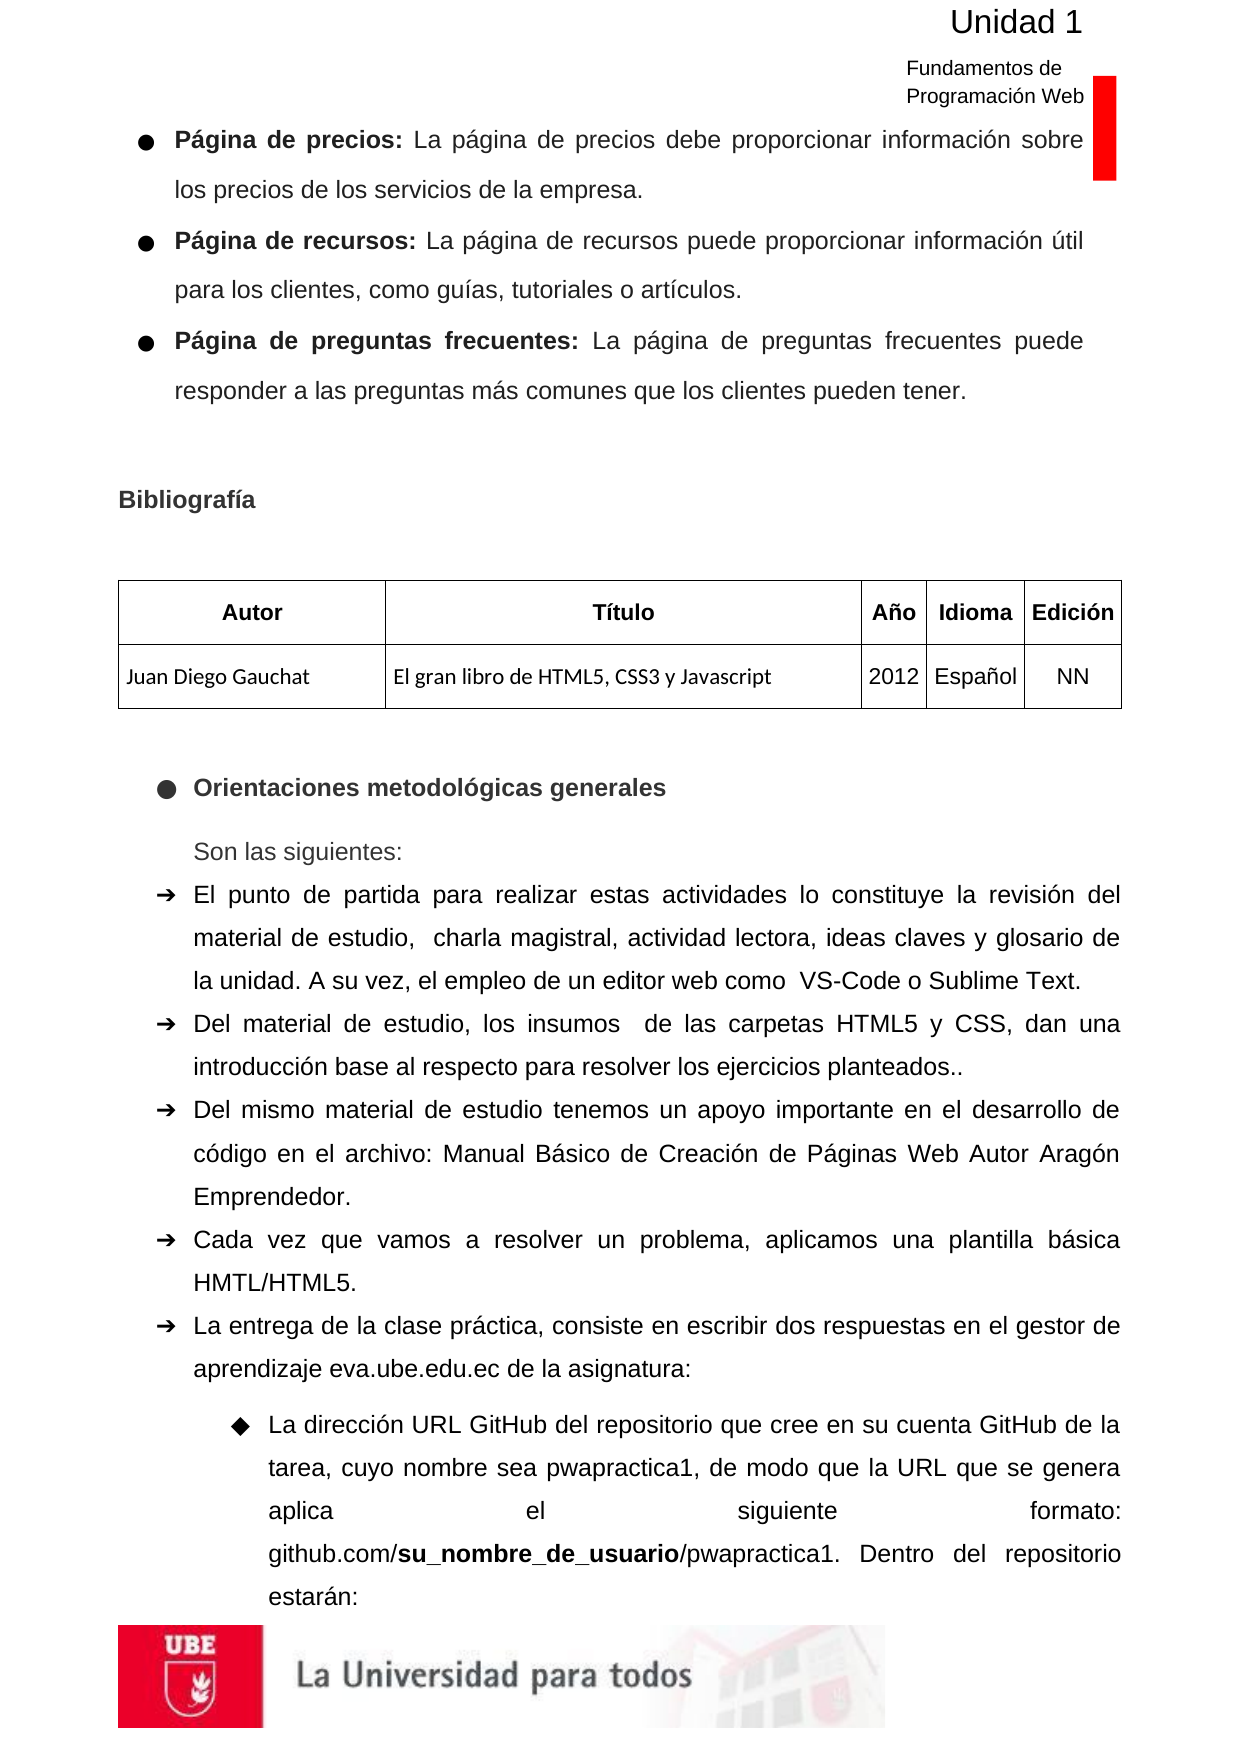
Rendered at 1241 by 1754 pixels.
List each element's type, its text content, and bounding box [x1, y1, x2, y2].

list Página de recursos: La página de recursos puede proporcionar información útil para los clientes, como guías, tutoriales o artículos. [137, 218, 1084, 304]
list Página de precios: La página de precios debe proporcionar información sobre los precios de los servicios de la empresa. [137, 118, 1084, 204]
list Cada vez que vamos a resolver un problema, aplicamos una plantilla básica HMTL/HTML5. [156, 1225, 1122, 1297]
table_cell NN [1025, 645, 1121, 708]
table_cell El gran libro de HTML5, CSS3 y Javascript [386, 645, 861, 708]
list La dirección URL GitHub del repositorio que cree en su cuenta GitHub de la tarea, cuyo nombre sea pwapractica1, de modo que la URL que se genera aplica el siguiente formato: github.com/su_nombre_de_usuario/pwapractica1. Dentro del repositorio estarán: [231, 1410, 1122, 1611]
list Del mismo material de estudio tenemos un apoyo importante en el desarrollo de código en el archivo: Manual Básico de Creación de Páginas Web Autor Aragón Emprendedor. [156, 1095, 1122, 1210]
table_header Edición [1025, 581, 1121, 644]
table_header Título [386, 581, 861, 644]
table_header Año [862, 581, 926, 644]
table_cell Juan Diego Gauchat [119, 645, 385, 708]
list La entrega de la clase práctica, consiste en escribir dos respuestas en el gestor de aprendizaje eva.ube.edu.ec de la asignatura: [156, 1311, 1122, 1383]
text Bibliografía [118, 485, 1122, 514]
list El punto de partida para realizar estas actividades lo constituye la revisión del material de estudio, charla magistral, actividad lectora, ideas claves y glosario de la unidad. A su vez, el empleo de un editor web como VS-Code o Sublime Text. [156, 880, 1122, 995]
text Son las siguientes: [193, 837, 1122, 865]
list Del material de estudio, los insumos de las carpetas HTML5 y CSS, dan una introducción base al respecto para resolver los ejercicios planteados.. [156, 1009, 1122, 1081]
picture [118, 1625, 886, 1728]
table_header Idioma [927, 581, 1024, 644]
list Orientaciones metodológicas generales [156, 760, 1122, 811]
table_cell 2012 [862, 645, 926, 708]
table_cell Español [927, 645, 1024, 708]
list Página de preguntas frecuentes: La página de preguntas frecuentes puede responder a las preguntas más comunes que los clientes pueden tener. [137, 318, 1084, 404]
table_header Autor [119, 581, 385, 644]
